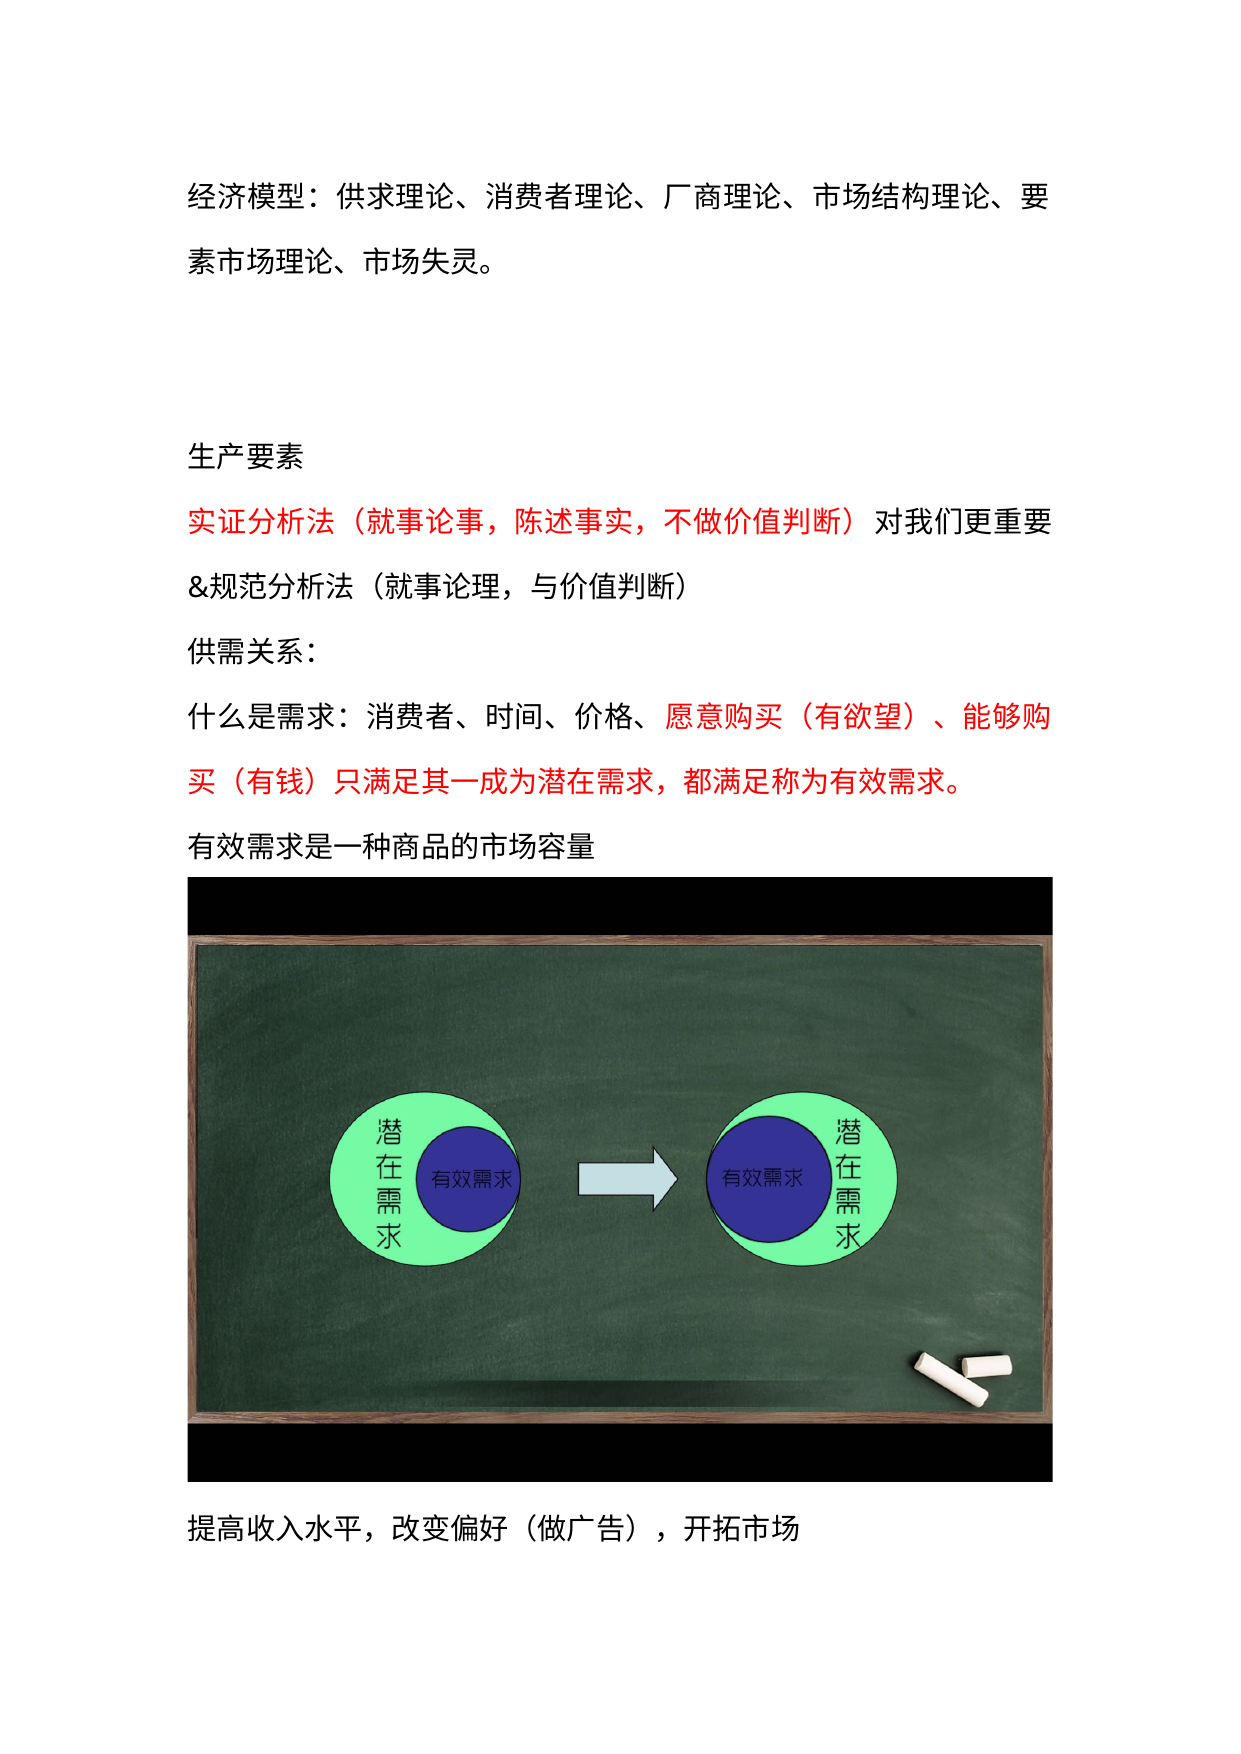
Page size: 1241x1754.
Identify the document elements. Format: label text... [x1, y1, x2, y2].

text 什么是需求：消费者、时间、价格、愿意购买（有欲望）、能够购买（有钱）只满足其一成为潜在需求，都满足称为有效需求。 [187, 682, 1053, 812]
text 有效需求是一种商品的市场容量 [187, 812, 1053, 877]
text 供需关系： [187, 617, 1053, 682]
picture [187, 877, 1053, 1482]
text 生产要素 [187, 422, 1053, 487]
text 提高收入水平，改变偏好（做广告），开拓市场 [187, 1494, 1053, 1559]
text 实证分析法（就事论事，陈述事实，不做价值判断）对我们更重要&规范分析法（就事论理，与价值判断） [187, 487, 1053, 617]
text 经济模型：供求理论、消费者理论、厂商理论、市场结构理论、要素市场理论、市场失灵。 [187, 162, 1053, 292]
